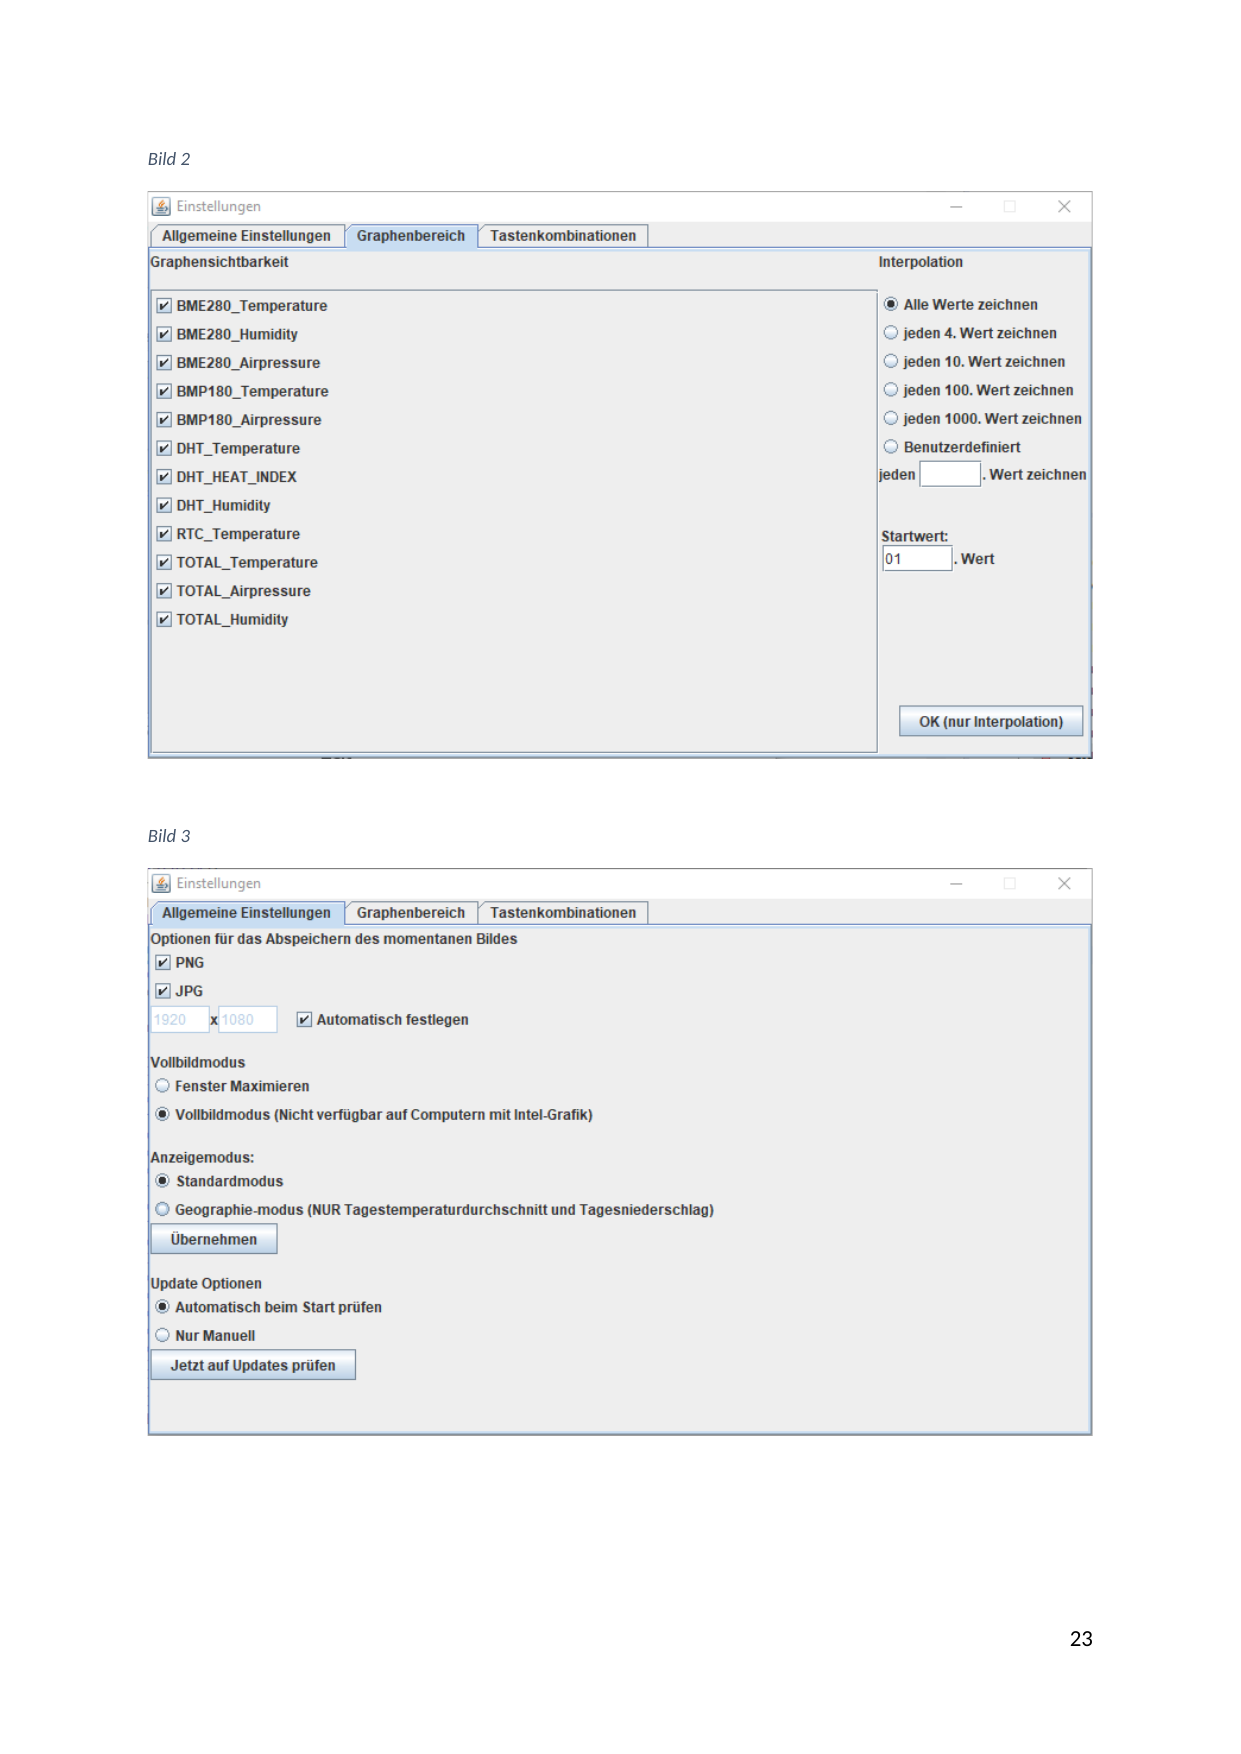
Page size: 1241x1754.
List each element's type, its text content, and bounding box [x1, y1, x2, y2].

picture [147, 191, 1093, 759]
text Bild 3 [148, 824, 1093, 847]
picture [147, 868, 1093, 1436]
text Bild 2 [148, 148, 1093, 171]
